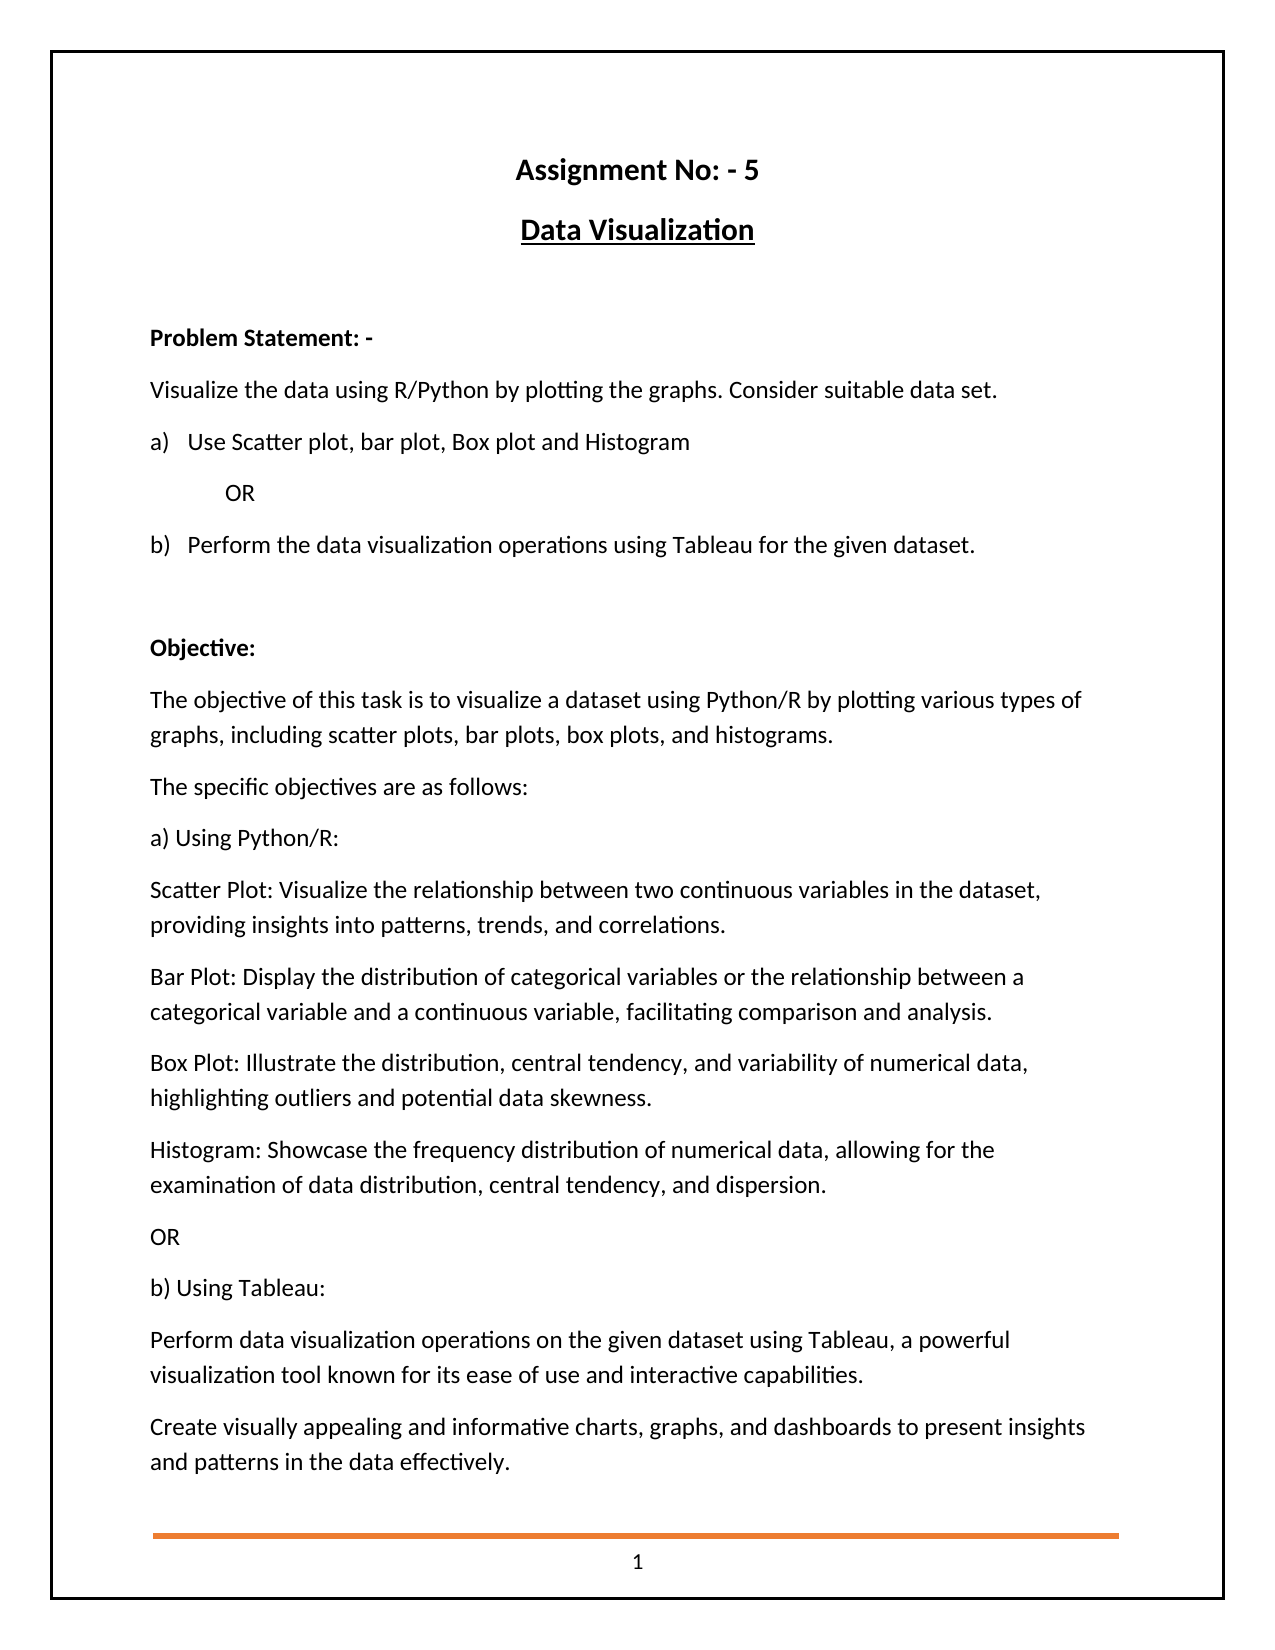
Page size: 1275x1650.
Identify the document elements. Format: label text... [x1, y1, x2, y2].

text Visualize the data using R/Python by plotting the graphs. Consider suitable data set. [150, 374, 1125, 405]
text Scatter Plot: Visualize the relationship between two continuous variables in the dataset, providing insights into patterns, trends, and correlations. [150, 874, 1125, 940]
text Problem Statement: - [150, 322, 1125, 353]
list Perform the data visualization operations using Tableau for the given dataset. [150, 529, 1125, 560]
text Bar Plot: Display the distribution of categorical variables or the relationship between a categorical variable and a continuous variable, facilitating comparison and analysis. [150, 961, 1125, 1026]
text Box Plot: Illustrate the distribution, central tendency, and variability of numerical data, highlighting outliers and potential data skewness. [150, 1047, 1125, 1113]
text The specific objectives are as follows: [150, 771, 1125, 801]
text Objective: [150, 632, 1125, 663]
text Histogram: Showcase the frequency distribution of numerical data, allowing for the examination of data distribution, central tendency, and dispersion. [150, 1134, 1125, 1200]
text The objective of this task is to visualize a dataset using Python/R by plotting various types of graphs, including scatter plots, bar plots, box plots, and histograms. [150, 684, 1125, 750]
text OR [150, 1221, 1125, 1251]
text OR [150, 477, 1125, 508]
text b) Using Tableau: [150, 1272, 1125, 1303]
text a) Using Python/R: [150, 822, 1125, 853]
list Use Scatter plot, bar plot, Box plot and Histogram [150, 426, 1125, 456]
text Data Visualization [150, 210, 1125, 248]
text Create visually appealing and informative charts, graphs, and dashboards to present insights and patterns in the data effectively. [150, 1411, 1125, 1476]
text Perform data visualization operations on the given dataset using Tableau, a powerful visualization tool known for its ease of use and interactive capabilities. [150, 1324, 1125, 1390]
text Assignment No: - 5 [150, 150, 1125, 188]
